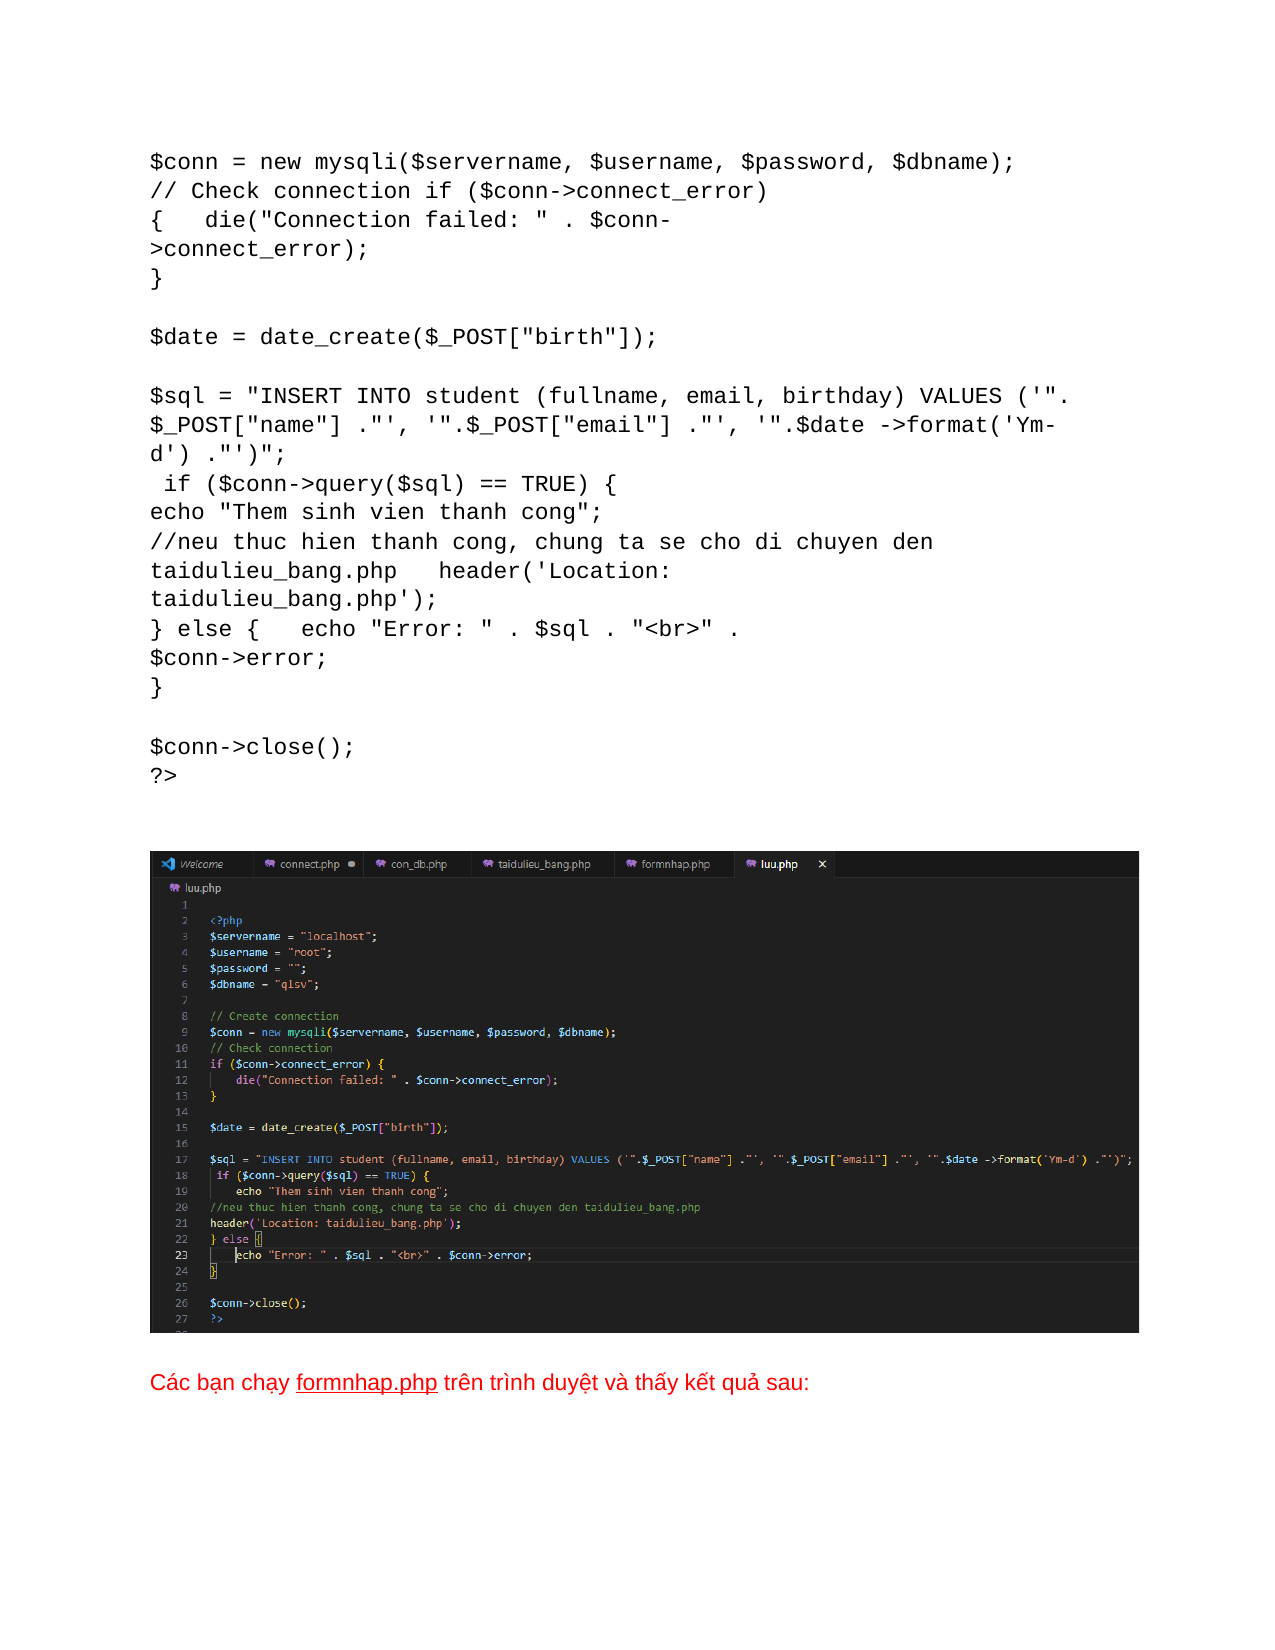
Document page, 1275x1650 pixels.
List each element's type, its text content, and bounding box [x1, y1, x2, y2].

text ?> [149, 764, 1114, 791]
text //neu thuc hien thanh cong, chung ta se cho di chuyen den taidulieu_bang.php header('Location: taidulieu_bang.php'); [149, 530, 934, 614]
text if ($conn->query($sql) == TRUE) { echo "Them sinh vien thanh cong"; [149, 472, 632, 527]
text $conn->close(); [149, 735, 1114, 761]
text $sql = "INSERT INTO student (fullname, email, birthday) VALUES ('".$_POST["name"] ."', '".$_POST["email"] ."', '".$date ->format('Ym-d') ."')"; [149, 385, 1114, 468]
picture [150, 851, 1140, 1333]
text $date = date_create($_POST["birth"]); [149, 326, 1114, 351]
text Các bạn chạy formnhap.php trên trình duyệt và thấy kết quả sau: [149, 1369, 1132, 1396]
text $conn = new mysqli($servername, $username, $password, $dbname); [149, 150, 1114, 176]
text // Check connection if ($conn->connect_error) { die("Connection failed: " . $conn->connect_error); [149, 179, 866, 263]
text } [149, 267, 1114, 293]
text } else { echo "Error: " . $sql . "<br>" . $conn->error; [149, 617, 811, 672]
text } [149, 676, 1114, 702]
